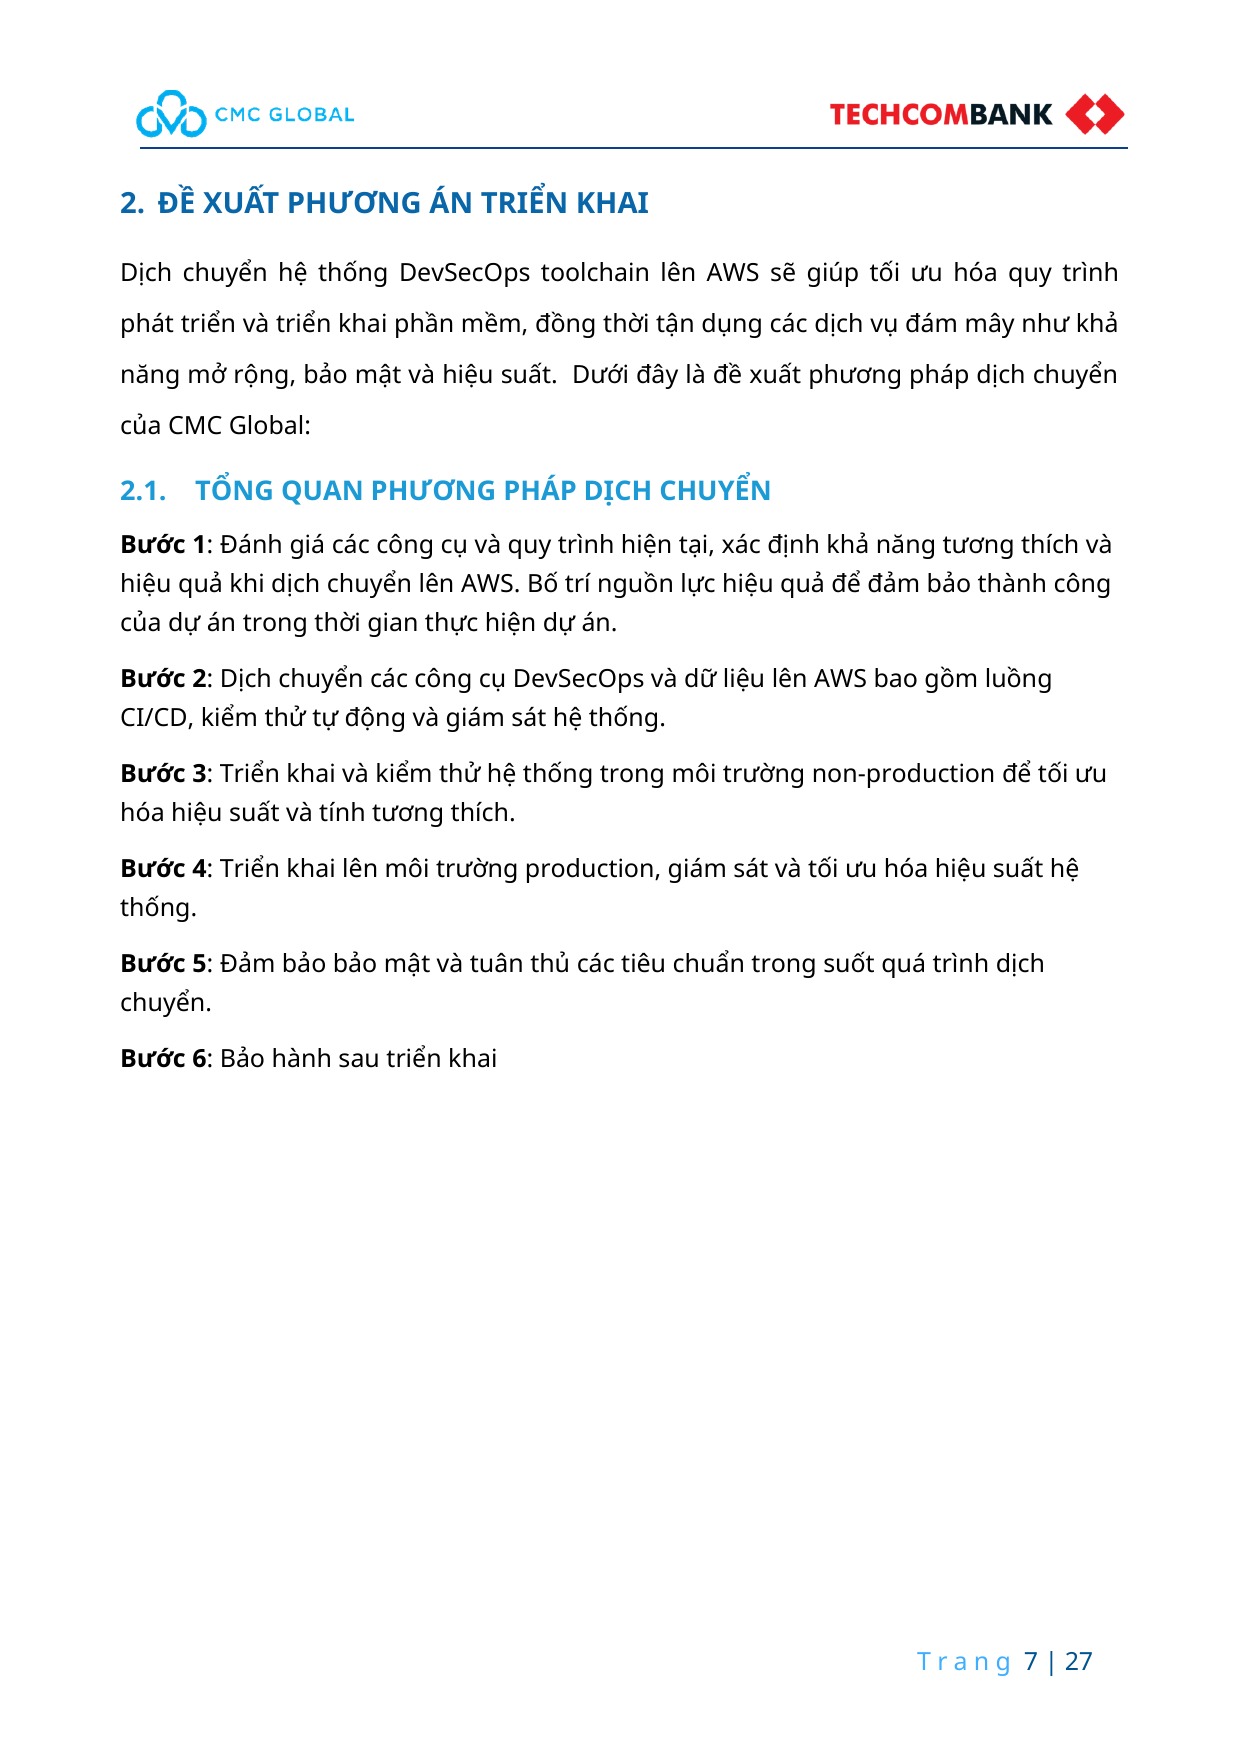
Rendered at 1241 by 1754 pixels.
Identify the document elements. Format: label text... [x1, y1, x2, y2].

text Bước 5: Đảm bảo bảo mật và tuân thủ các tiêu chuẩn trong suốt quá trình dịch chuyển. [120, 946, 1120, 1019]
text ĐỀ XUẤT PHƯƠNG ÁN TRIỂN KHAI [120, 183, 1120, 222]
text Dịch chuyển hệ thống DevSecOps toolchain lên AWS sẽ giúp tối ưu hóa quy trình phát triển và triển khai phần mềm, đồng thời tận dụng các dịch vụ đám mây như khả năng mở rộng, bảo mật và hiệu suất. Dưới đây là đề xuất phương pháp dịch chuyển của CMC Global: [120, 254, 1120, 442]
text Bước 4: Triển khai lên môi trường production, giám sát và tối ưu hóa hiệu suất hệ thống. [120, 851, 1120, 924]
text Bước 1: Đánh giá các công cụ và quy trình hiện tại, xác định khả năng tương thích và hiệu quả khi dịch chuyển lên AWS. Bố trí nguồn lực hiệu quả để đảm bảo thành công của dự án trong thời gian thực hiện dự án. [120, 527, 1120, 639]
picture [136, 127, 148, 138]
text Bước 6: Bảo hành sau triển khai [120, 1041, 1120, 1075]
picture [154, 119, 189, 138]
picture [136, 90, 355, 138]
text Bước 2: Dịch chuyển các công cụ DevSecOps và dữ liệu lên AWS bao gồm luồng CI/CD, kiểm thử tự động và giám sát hệ thống. [120, 661, 1120, 734]
text Bước 3: Triển khai và kiểm thử hệ thống trong môi trường non-production để tối ưu hóa hiệu suất và tính tương thích. [120, 756, 1120, 829]
text TỔNG QUAN PHƯƠNG PHÁP DỊCH CHUYỂN [120, 471, 1120, 508]
picture [830, 93, 1125, 135]
